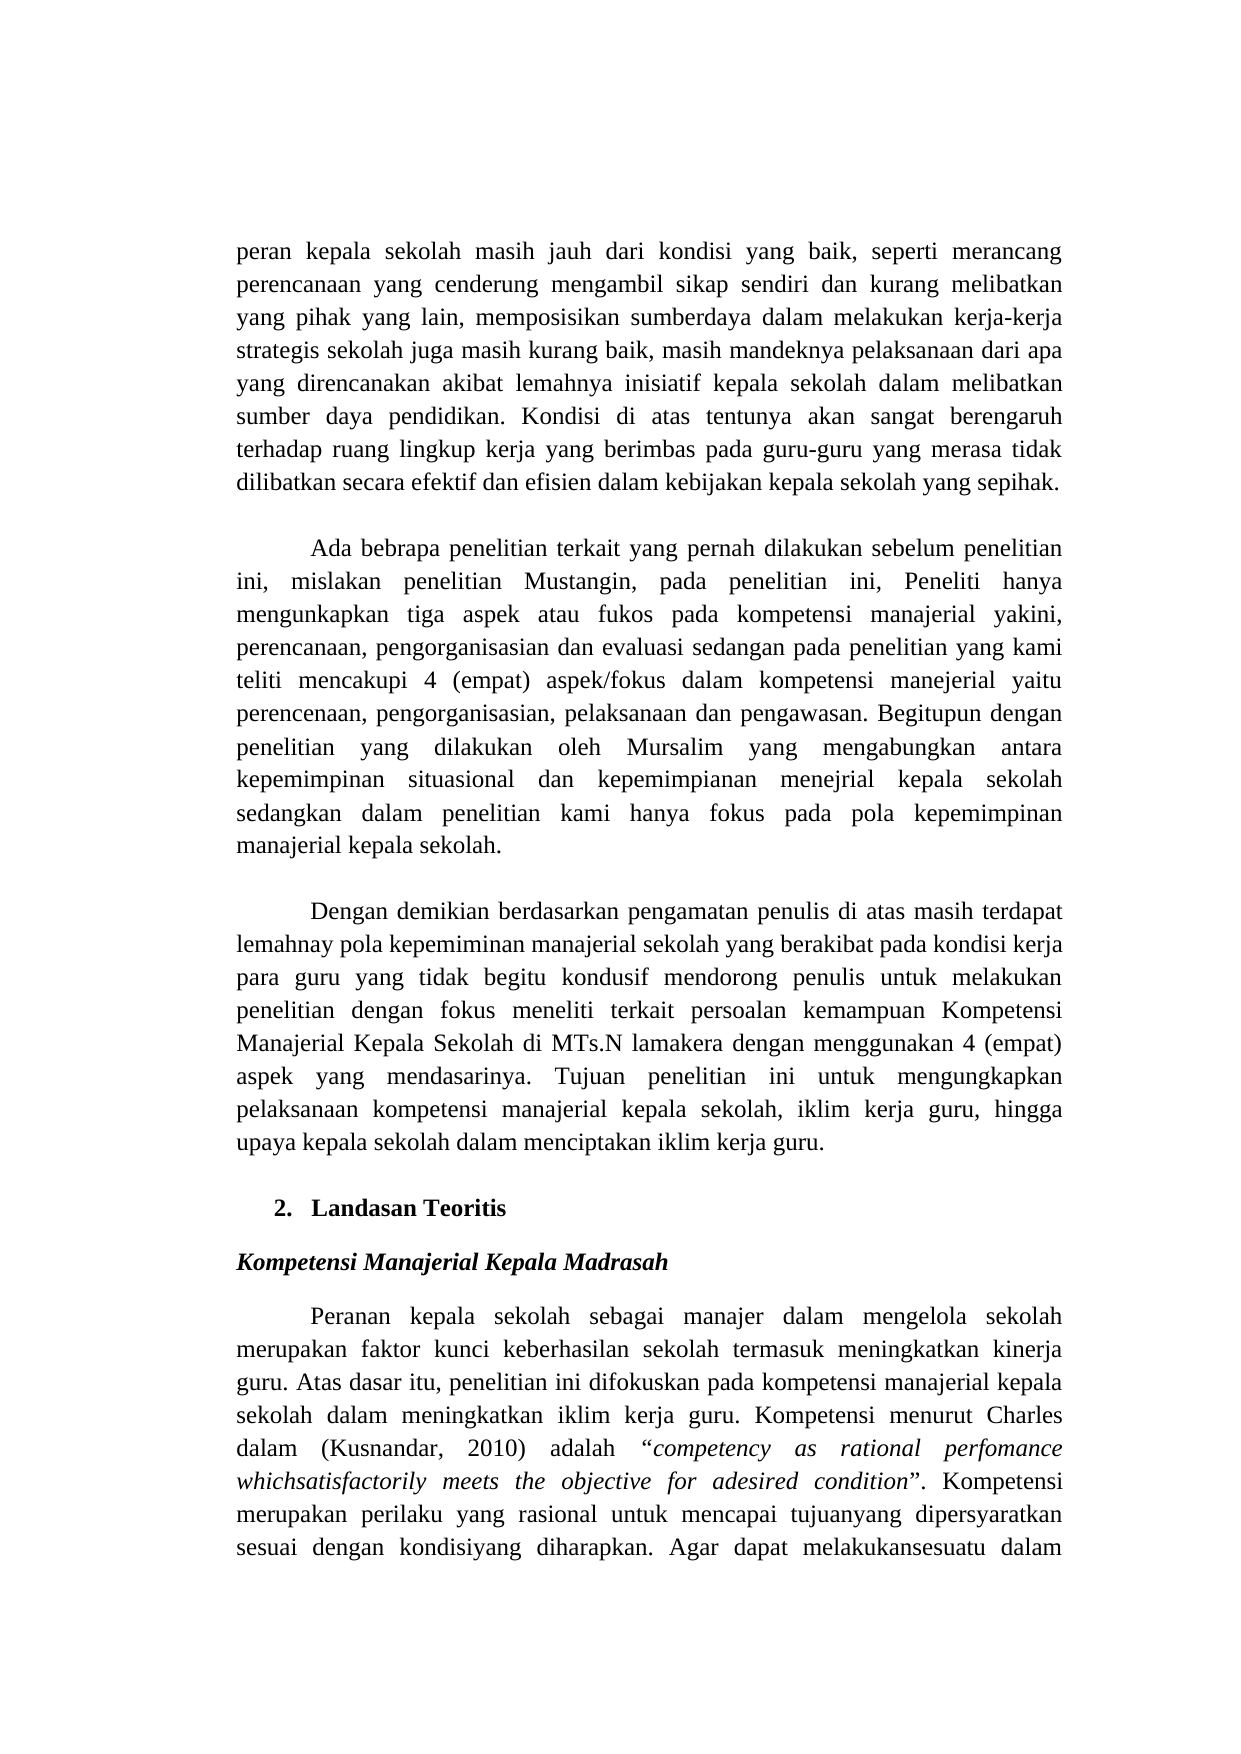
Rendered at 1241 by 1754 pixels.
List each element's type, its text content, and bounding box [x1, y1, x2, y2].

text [236, 1301, 1063, 1561]
list Dengan demikian berdasarkan pengamatan penulis di atas masih terdapat lemahnay pola kepemiminan manajerial sekolah yang berakibat pada kondisi kerja para guru yang tidak begitu kondusif mendorong penulis untuk melakukan penelitian dengan fokus meneliti terkait persoalan kemampuan Kompetensi Manajerial Kepala Sekolah di MTs.N lamakera dengan menggunakan 4 (empat) aspek yang mendasarinya. Tujuan penelitian ini untuk mengungkapkan pelaksanaan kompetensi manajerial kepala sekolah, iklim kerja guru, hingga upaya kepala sekolah dalam menciptakan iklim kerja guru. [236, 896, 1063, 1156]
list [236, 236, 1063, 496]
text Kompetensi Manajerial Kepala Madrasah [236, 1247, 1063, 1276]
list Ada bebrapa penelitian terkait yang pernah dilakukan sebelum penelitian ini, mislakan penelitian Mustangin, pada penelitian ini, Peneliti hanya mengunkapkan tiga aspek atau fukos pada kompetensi manajerial yakini, perencanaan, pengorganisasian dan evaluasi sedangan pada penelitian yang kami teliti mencakupi 4 (empat) aspek/fokus dalam kompetensi manejerial yaitu perencenaan, pengorganisasian, pelaksanaan dan pengawasan. Begitupun dengan penelitian yang dilakukan oleh Mursalim yang mengabungkan antara kepemimpinan situasional dan kepemimpianan menejrial kepala sekolah sedangkan dalam penelitian kami hanya fokus pada pola kepemimpinan manajerial kepala sekolah. [236, 533, 1063, 859]
list Landasan Teoritis [274, 1193, 1063, 1222]
